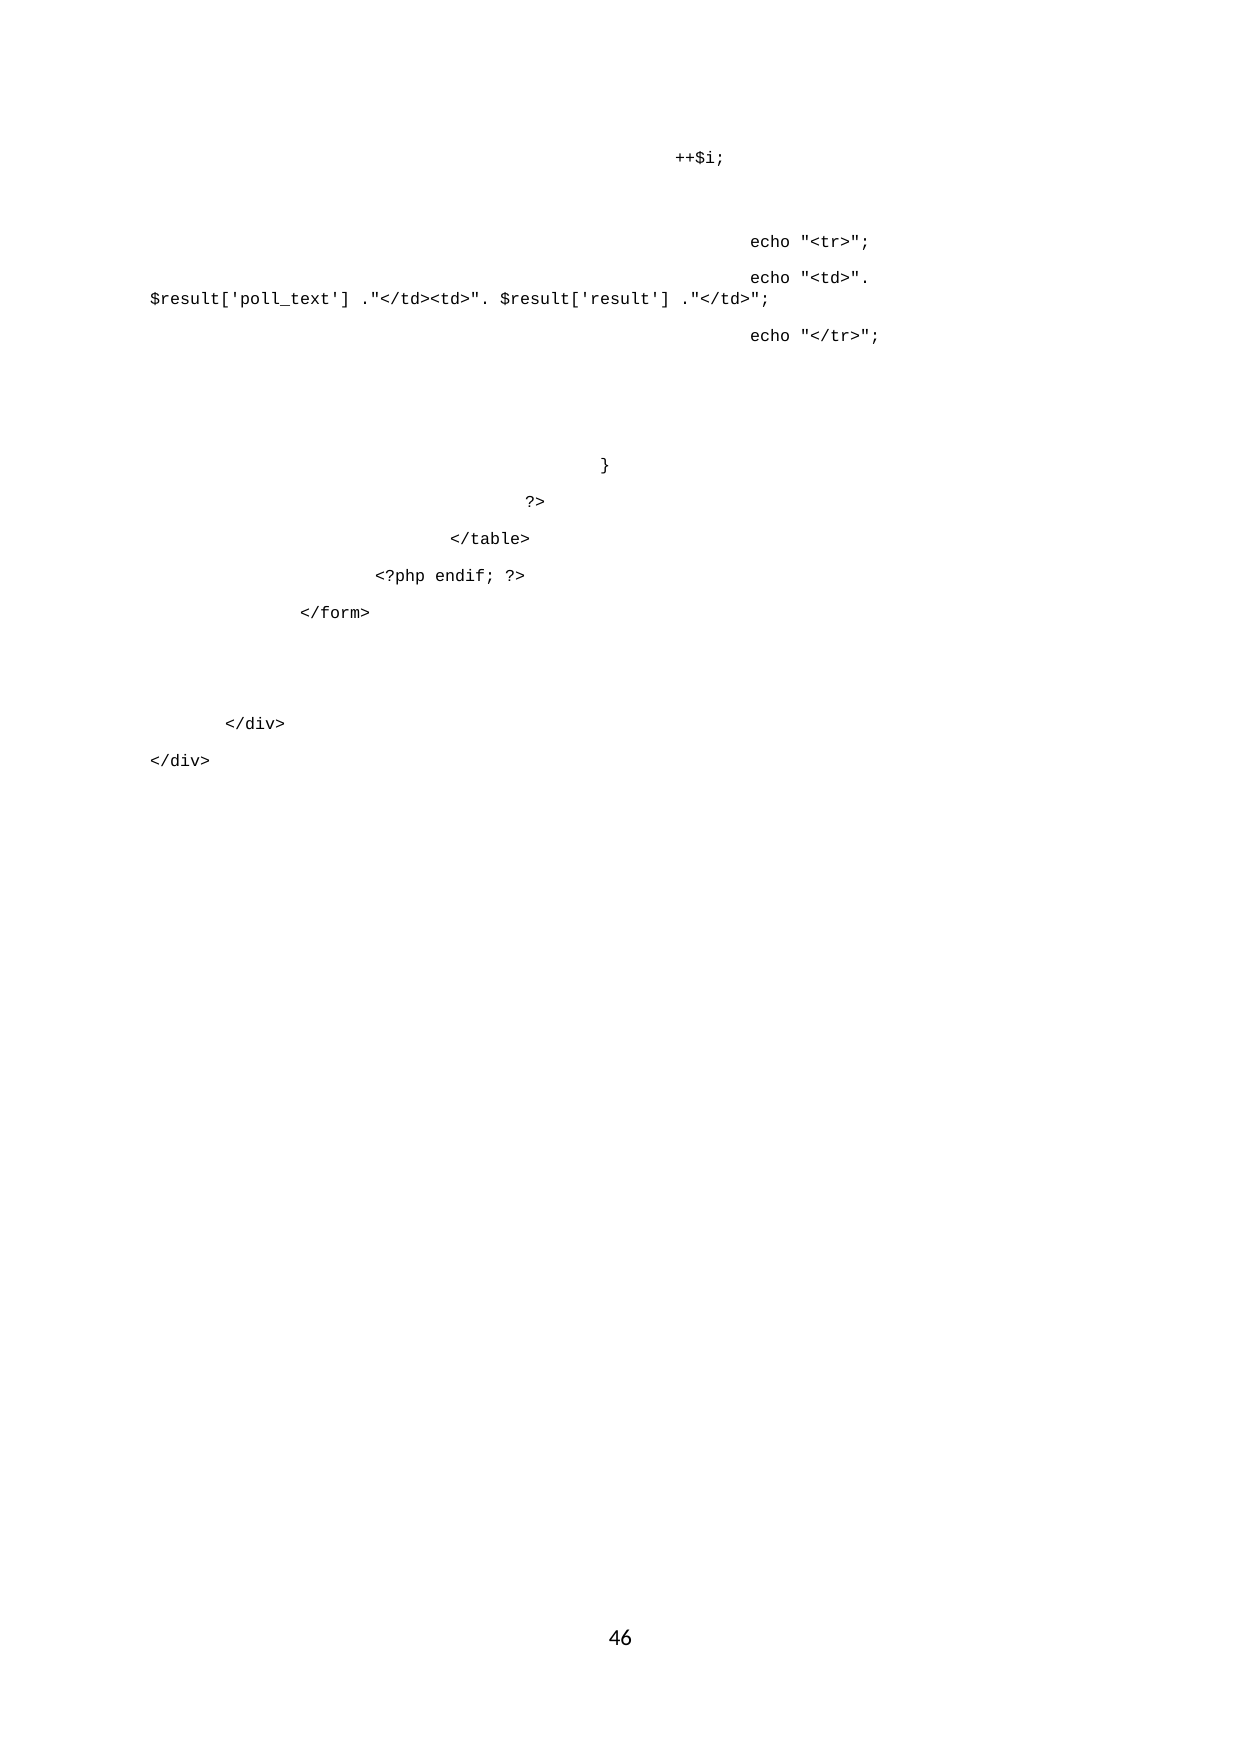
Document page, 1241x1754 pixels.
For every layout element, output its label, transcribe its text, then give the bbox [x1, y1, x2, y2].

text echo "<td>". $result['poll_text'] ."</td><td>". $result['result'] ."</td>"; [150, 270, 1090, 309]
text ++$i; [150, 150, 1090, 169]
text } [150, 457, 1090, 476]
text </div> [150, 752, 1090, 771]
text </table> [150, 531, 1090, 549]
text echo "</tr>"; [150, 327, 1090, 346]
text </form> [150, 604, 1090, 623]
text </div> [150, 716, 1090, 734]
text <?php endif; ?> [150, 568, 1090, 586]
text echo "<tr>"; [150, 233, 1090, 252]
text ?> [150, 494, 1090, 512]
